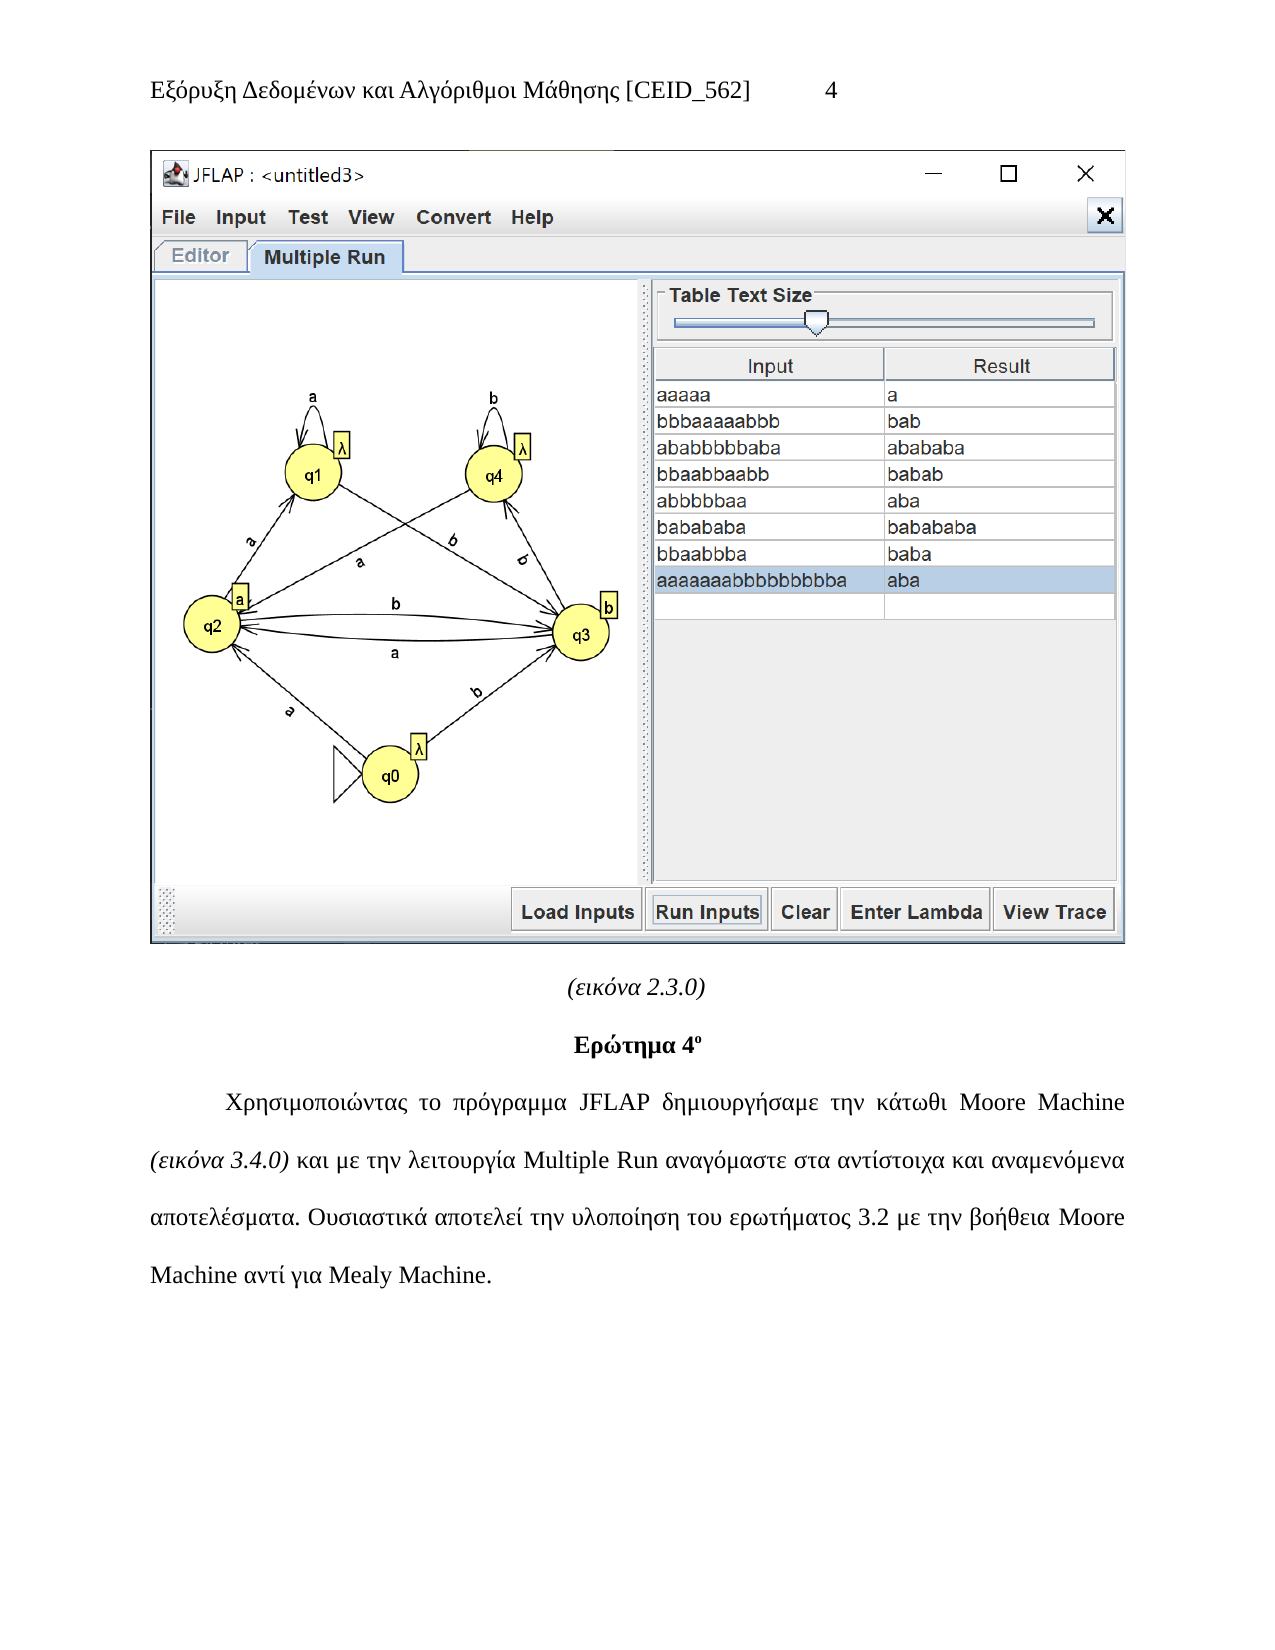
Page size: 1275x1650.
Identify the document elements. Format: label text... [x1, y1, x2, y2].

picture [150, 150, 1125, 944]
subtitle Ερώτημα 4ο [150, 1030, 1125, 1059]
text (εικόνα 2.3.0) [150, 972, 1125, 1001]
text Χρησιμοποιώντας το πρόγραμμα JFLAP δημιουργήσαμε την κάτωθι Moore Machine (εικόνα 3.4.0) και με την λειτουργία Multiple Run αναγόμαστε στα αντίστοιχα και αναμενόμενα αποτελέσματα. Ουσιαστικά αποτελεί την υλοποίηση του ερωτήματος 3.2 με την βοήθεια Moore Machine αντί για Mealy Machine. [150, 1087, 1125, 1289]
